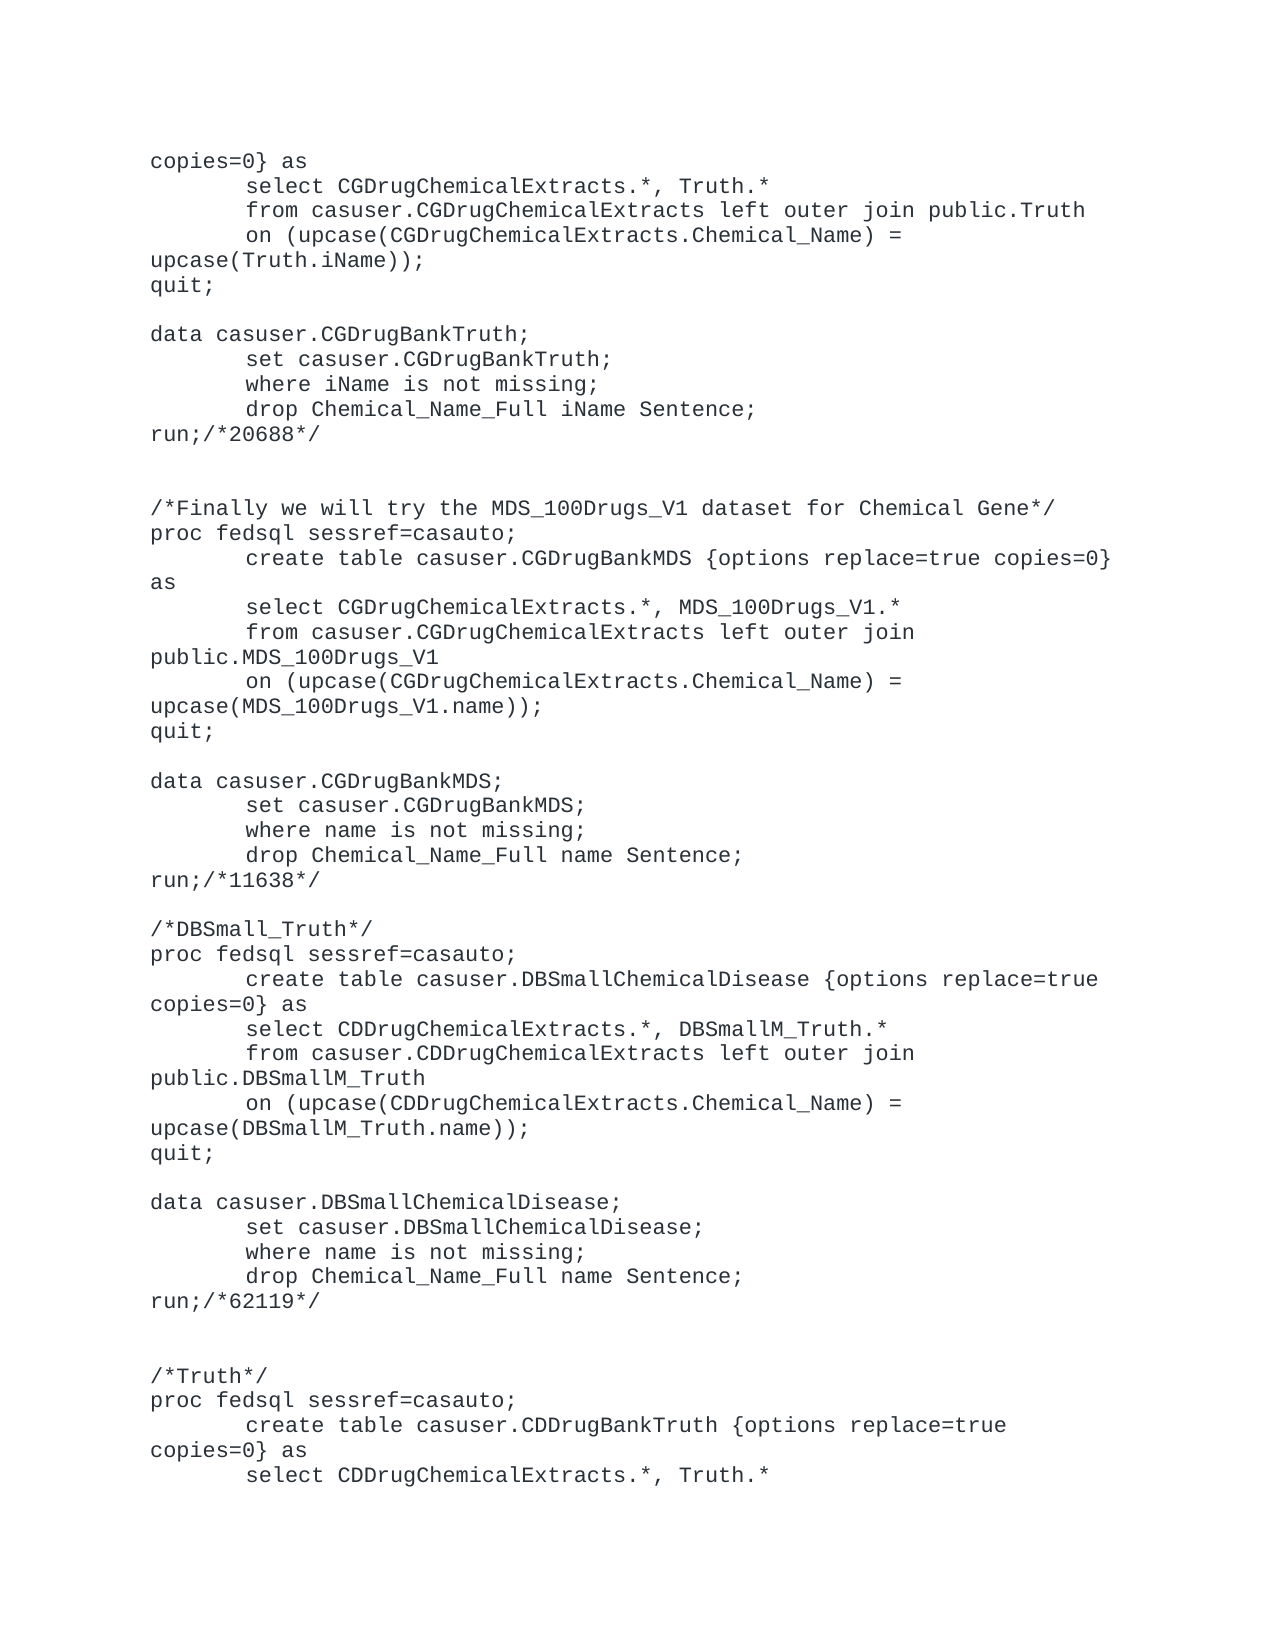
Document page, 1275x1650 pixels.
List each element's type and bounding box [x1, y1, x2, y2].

text [150, 150, 1125, 1489]
